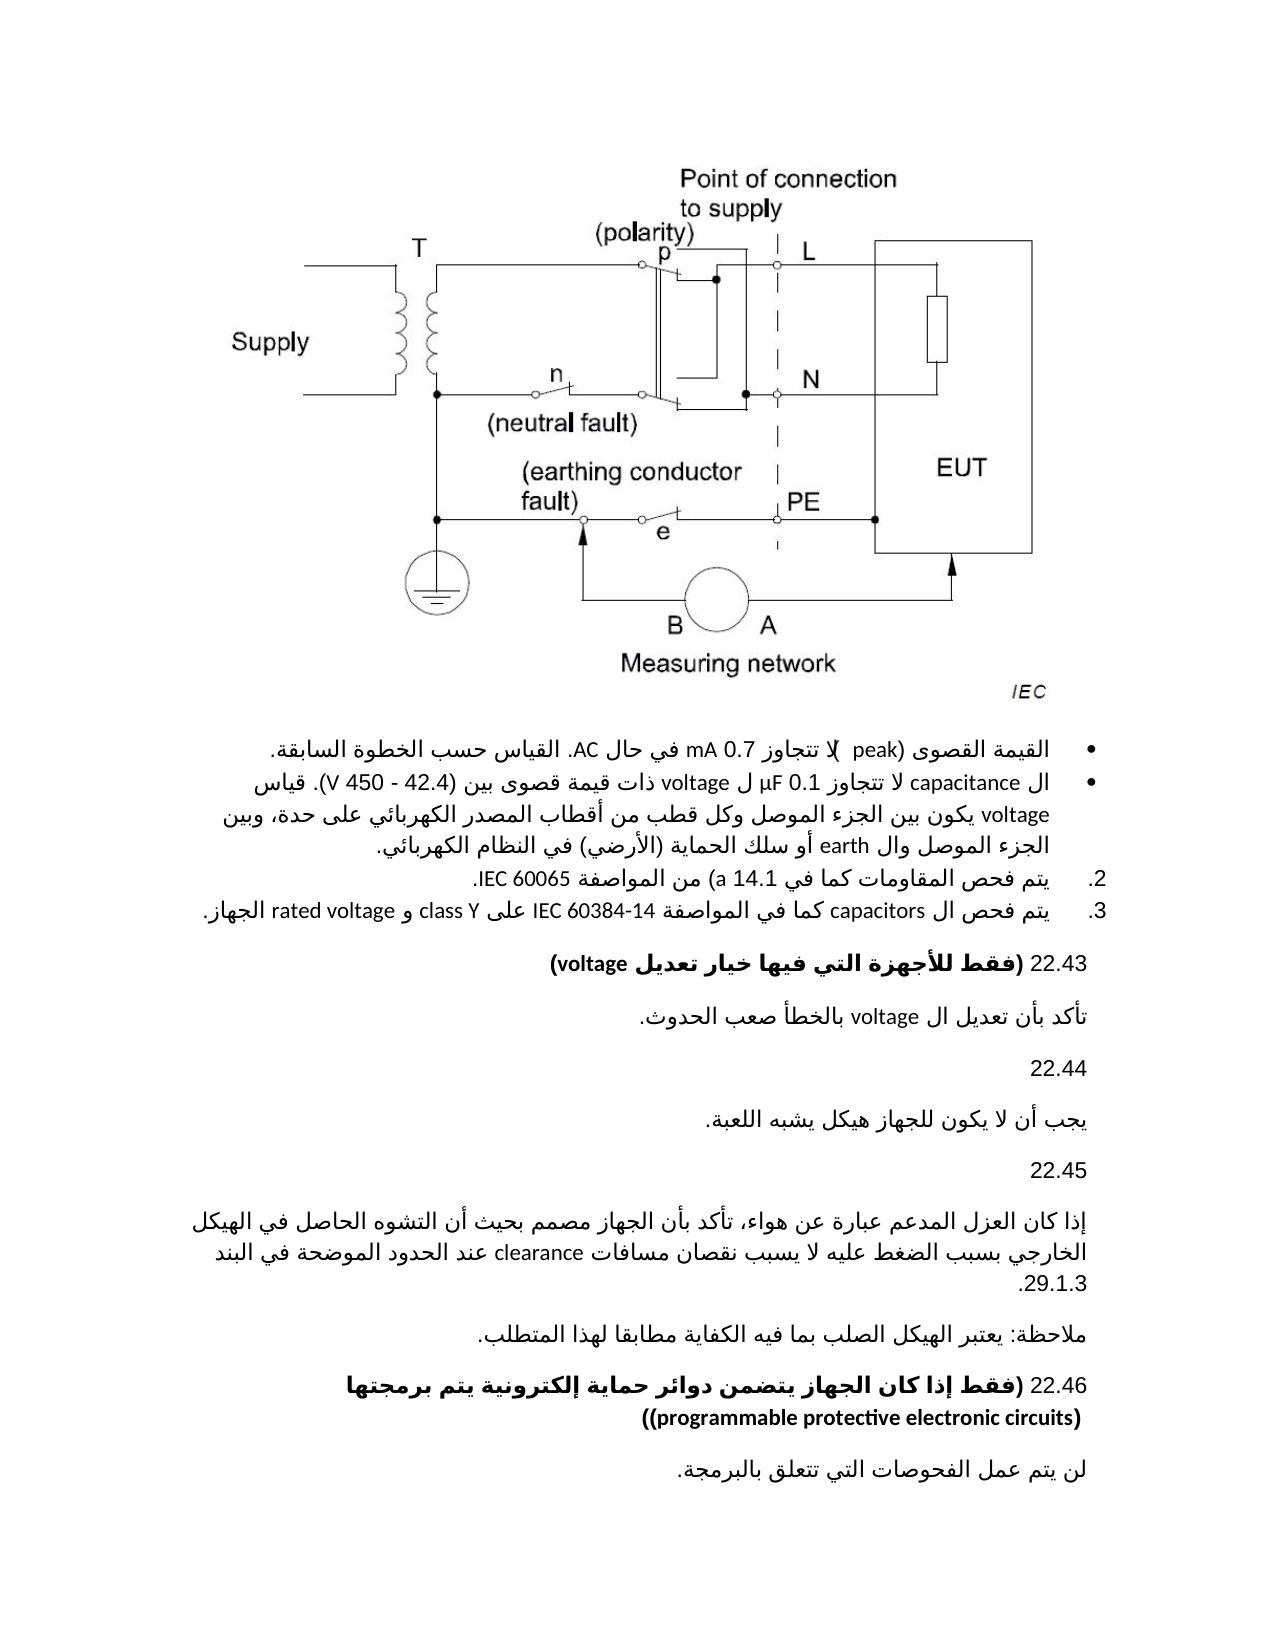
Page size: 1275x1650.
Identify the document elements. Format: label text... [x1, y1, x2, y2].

list ال capacitance لا تتجاوز 0.1 µF ل voltage ذات قيمة قصوى بين (42.4 - 450 V). قياس voltage يكون بين الجزء الموصل وكل قطب من أقطاب المصدر الكهربائي على حدة، وبين الجزء الموصل وال earth أو سلك الحماية (الأرضي) في النظام الكهربائي. [187, 768, 1087, 860]
text تأكد بأن تعديل ال voltage بالخطأ صعب الحدوث. [187, 1002, 1087, 1030]
text يجب أن لا يكون للجهاز هيكل يشبه اللعبة. [187, 1106, 1087, 1132]
list يتم فحص ال capacitors كما في المواصفة IEC 60384-14 على class Y و rated voltage الجهاز. [187, 896, 1087, 924]
picture [187, 150, 1088, 711]
text (programmable protective electronic circuits)) [187, 1403, 1087, 1431]
list يتم فحص المقاومات كما في 14.1 a) من المواصفة IEC 60065. [187, 864, 1087, 892]
list القيمة القصوى (peak) لا تتجاوز 0.7 mA في حال AC. القياس حسب الخطوة السابقة. [187, 735, 1087, 763]
text 22.43 (فقط للأجهزة التي فيها خيار تعديل voltage) [187, 949, 1087, 977]
text إذا كان العزل المدعم عبارة عن هواء، تأكد بأن الجهاز مصمم بحيث أن التشوه الحاصل في الهيكل الخارجي بسبب الضغط عليه لا يسبب نقصان مسافات clearance عند الحدود الموضحة في البند 29.1.3. [187, 1208, 1087, 1297]
text 22.44 [187, 1055, 1087, 1081]
text ملاحظة: يعتبر الهيكل الصلب بما فيه الكفاية مطابقا لهذا المتطلب. [187, 1321, 1087, 1348]
text لن يتم عمل الفحوصات التي تتعلق بالبرمجة. [187, 1456, 1087, 1482]
text 22.45 [187, 1157, 1087, 1183]
text 22.46 (فقط إذا كان الجهاز يتضمن دوائر حماية إلكترونية يتم برمجتها [187, 1372, 1087, 1399]
